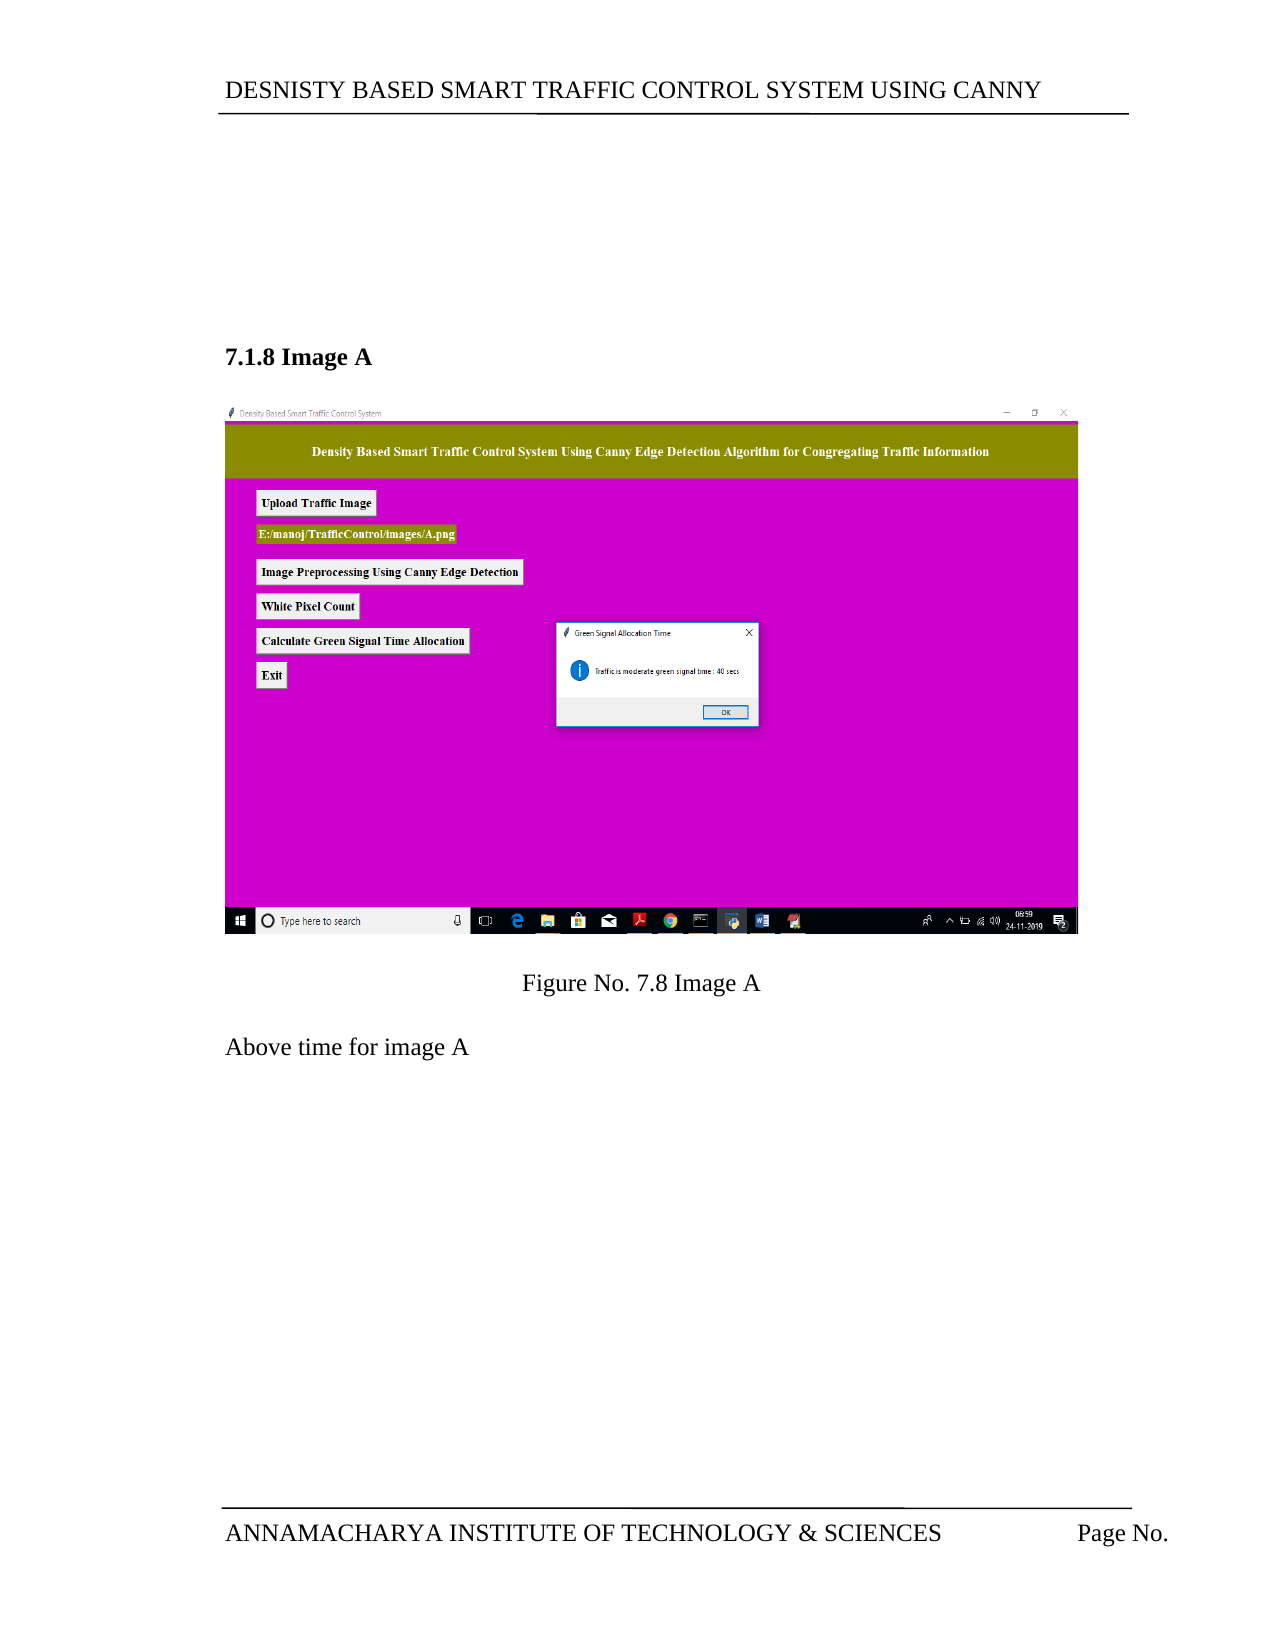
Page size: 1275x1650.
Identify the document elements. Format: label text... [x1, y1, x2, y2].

picture [225, 405, 1079, 934]
text Figure No. 7.8 Image A [225, 968, 1057, 997]
text Above time for image A [225, 1032, 1057, 1061]
text 7.1.8 Image A [225, 342, 1057, 371]
